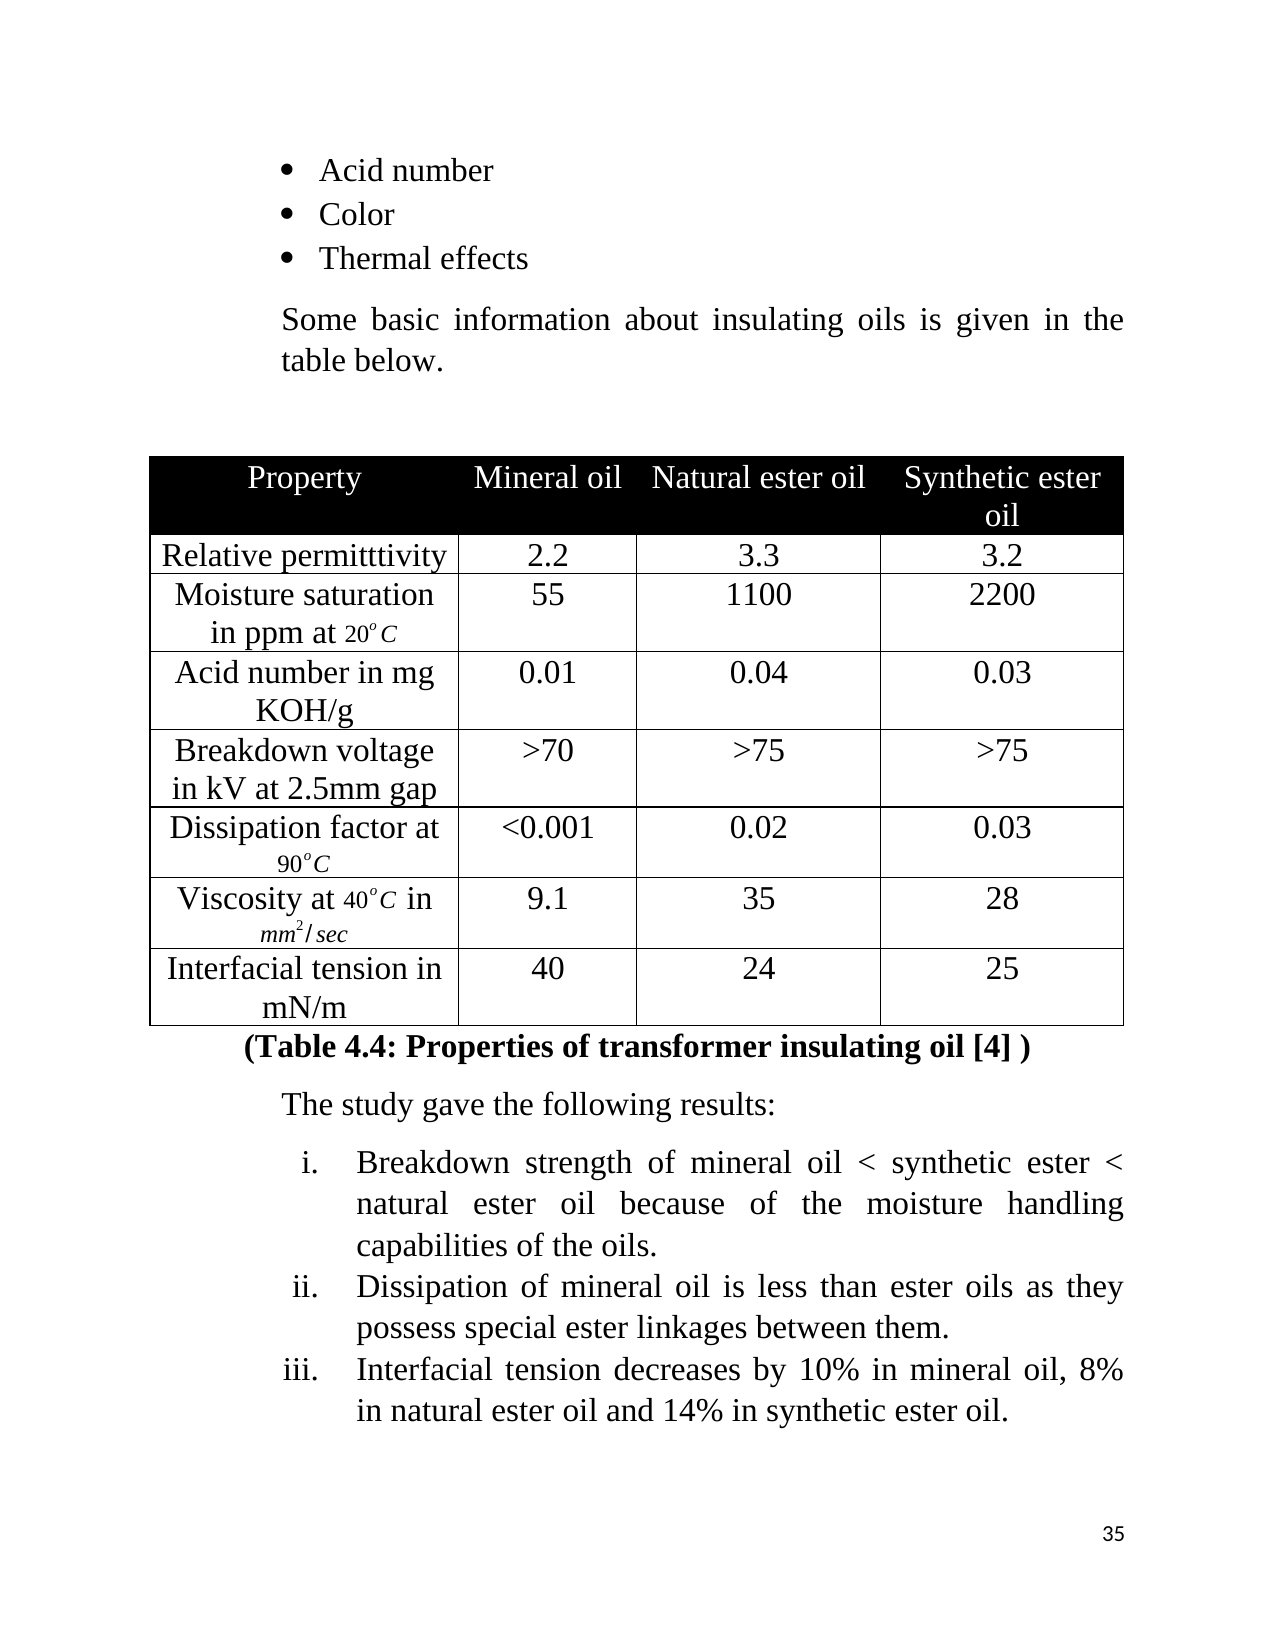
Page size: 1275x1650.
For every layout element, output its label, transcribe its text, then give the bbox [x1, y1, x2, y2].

table_cell >75 [637, 730, 880, 806]
table_cell 9.1 [459, 878, 636, 947]
list Breakdown strength of mineral oil < synthetic ester < natural ester oil because of the moisture handling capabilities of the oils. [319, 1142, 1125, 1263]
list Dissipation of mineral oil is less than ester oils as they possess special ester linkages between them. [319, 1266, 1125, 1346]
list Interfacial tension decreases by 10% in mineral oil, 8% in natural ester oil and 14% in synthetic ester oil. [319, 1349, 1125, 1429]
table_cell 3.2 [881, 535, 1123, 573]
list Thermal effects [281, 238, 1125, 276]
table_cell 24 [637, 949, 880, 1025]
list Color [281, 194, 1125, 232]
text Some basic information about insulating oils is given in the table below. [281, 299, 1125, 378]
table_cell <0.001 [459, 808, 636, 877]
table_cell >75 [881, 730, 1123, 806]
table_cell Interfacial tension in mN/m [151, 949, 458, 1025]
table_cell Dissipation factor at [151, 808, 458, 877]
table_cell 1100 [637, 574, 880, 651]
table_cell 35 [637, 878, 880, 947]
table_header Synthetic ester oil [881, 457, 1123, 534]
table_cell 0.02 [637, 808, 880, 877]
table_cell >70 [459, 730, 636, 806]
table_cell 40 [459, 949, 636, 1025]
table_cell 55 [459, 574, 636, 651]
text The study gave the following results: [281, 1084, 1125, 1123]
table_cell 25 [881, 949, 1123, 1025]
table_cell 3.3 [637, 535, 880, 573]
table_cell Breakdown voltage in kV at 2.5mm gap [151, 730, 458, 806]
table_cell 0.04 [637, 652, 880, 729]
table_cell Relative permitttivity [151, 535, 458, 573]
table_cell 28 [881, 878, 1123, 947]
table_cell 0.03 [881, 808, 1123, 877]
table_cell Moisture saturation in ppm at [151, 574, 458, 651]
table_cell 0.03 [881, 652, 1123, 729]
table_cell 2200 [881, 574, 1123, 651]
text (Table 4.4: Properties of transformer insulating oil [4] ) [150, 1026, 1125, 1064]
table_cell 2.2 [459, 535, 636, 573]
table_header Mineral oil [459, 457, 636, 534]
table_cell 0.01 [459, 652, 636, 729]
table_cell Acid number in mg KOH/g [151, 652, 458, 729]
table_header Natural ester oil [637, 457, 880, 534]
table_cell Viscosity at in [151, 878, 458, 947]
table_header Property [151, 457, 458, 534]
list Acid number [281, 150, 1125, 188]
